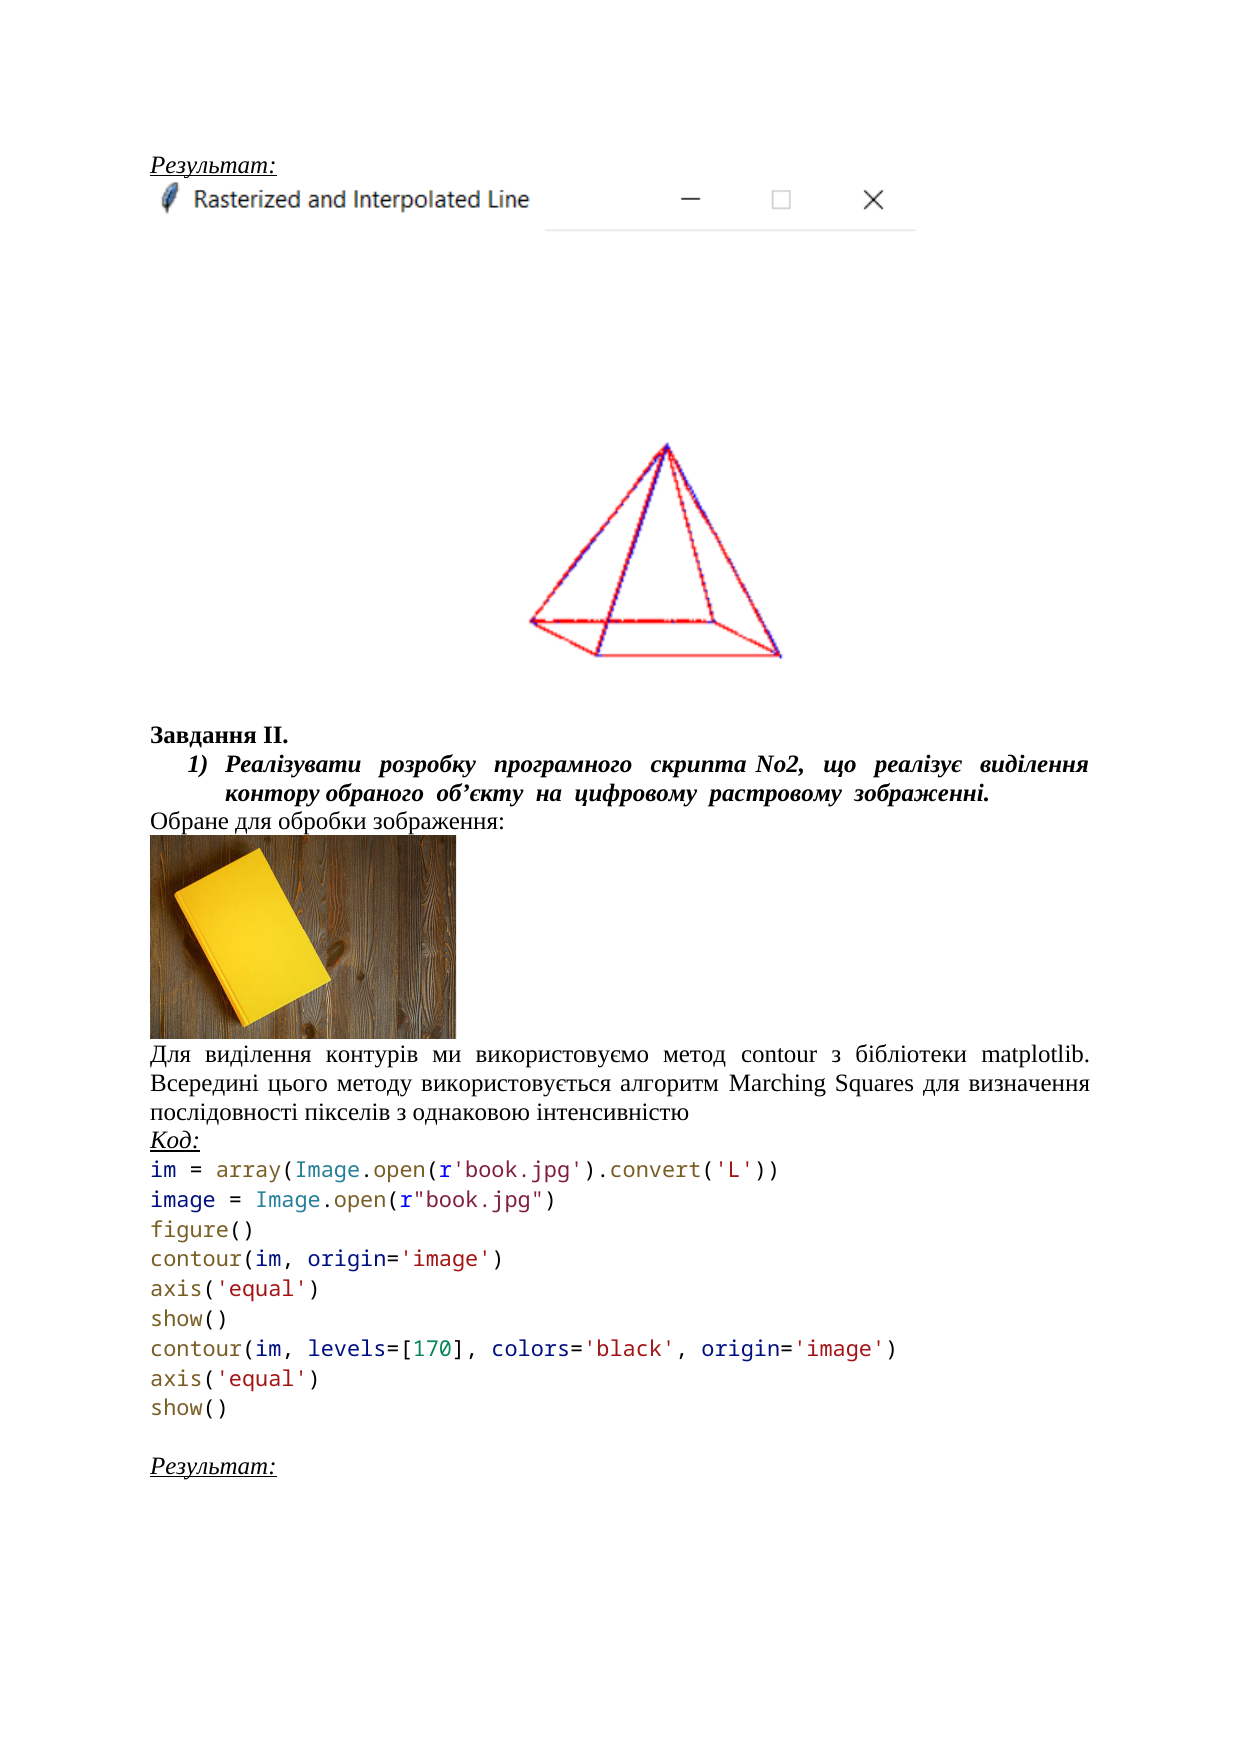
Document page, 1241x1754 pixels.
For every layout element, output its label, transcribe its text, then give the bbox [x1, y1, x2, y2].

text axis('equal') [150, 1273, 1090, 1303]
text axis('equal') [150, 1363, 1090, 1392]
text Для виділення контурів ми використовуємо метод contour з бібліотеки matplotlib. Всередині цього методу використовується алгоритм Marching Squares для визначення послідовності пікселів з однаковою інтенсивністю [150, 1039, 1090, 1125]
picture [150, 835, 457, 1039]
text Код: [150, 1125, 1090, 1154]
text contour(im, levels=[170], colors='black', origin='image') [150, 1333, 1090, 1363]
text figure() [150, 1214, 1090, 1243]
text Завдання ІІ. [150, 720, 1090, 749]
text contour(im, origin='image') [150, 1243, 1090, 1273]
text show() [150, 1392, 1090, 1422]
text Результат: [150, 1451, 1090, 1480]
text Обране для обробки зображення: [150, 806, 1090, 835]
text show() [150, 1303, 1090, 1333]
list Реалізувати розробку програмного скрипта No2, що реалізує виділення контору обраного об’єкту на цифровому растровому зображенні. [187, 749, 1090, 806]
picture [150, 178, 916, 692]
text im = array(Image.open(r'book.jpg').convert('L')) [150, 1154, 1090, 1184]
text image = Image.open(r"book.jpg") [150, 1184, 1090, 1214]
text Результат: [150, 150, 1090, 179]
